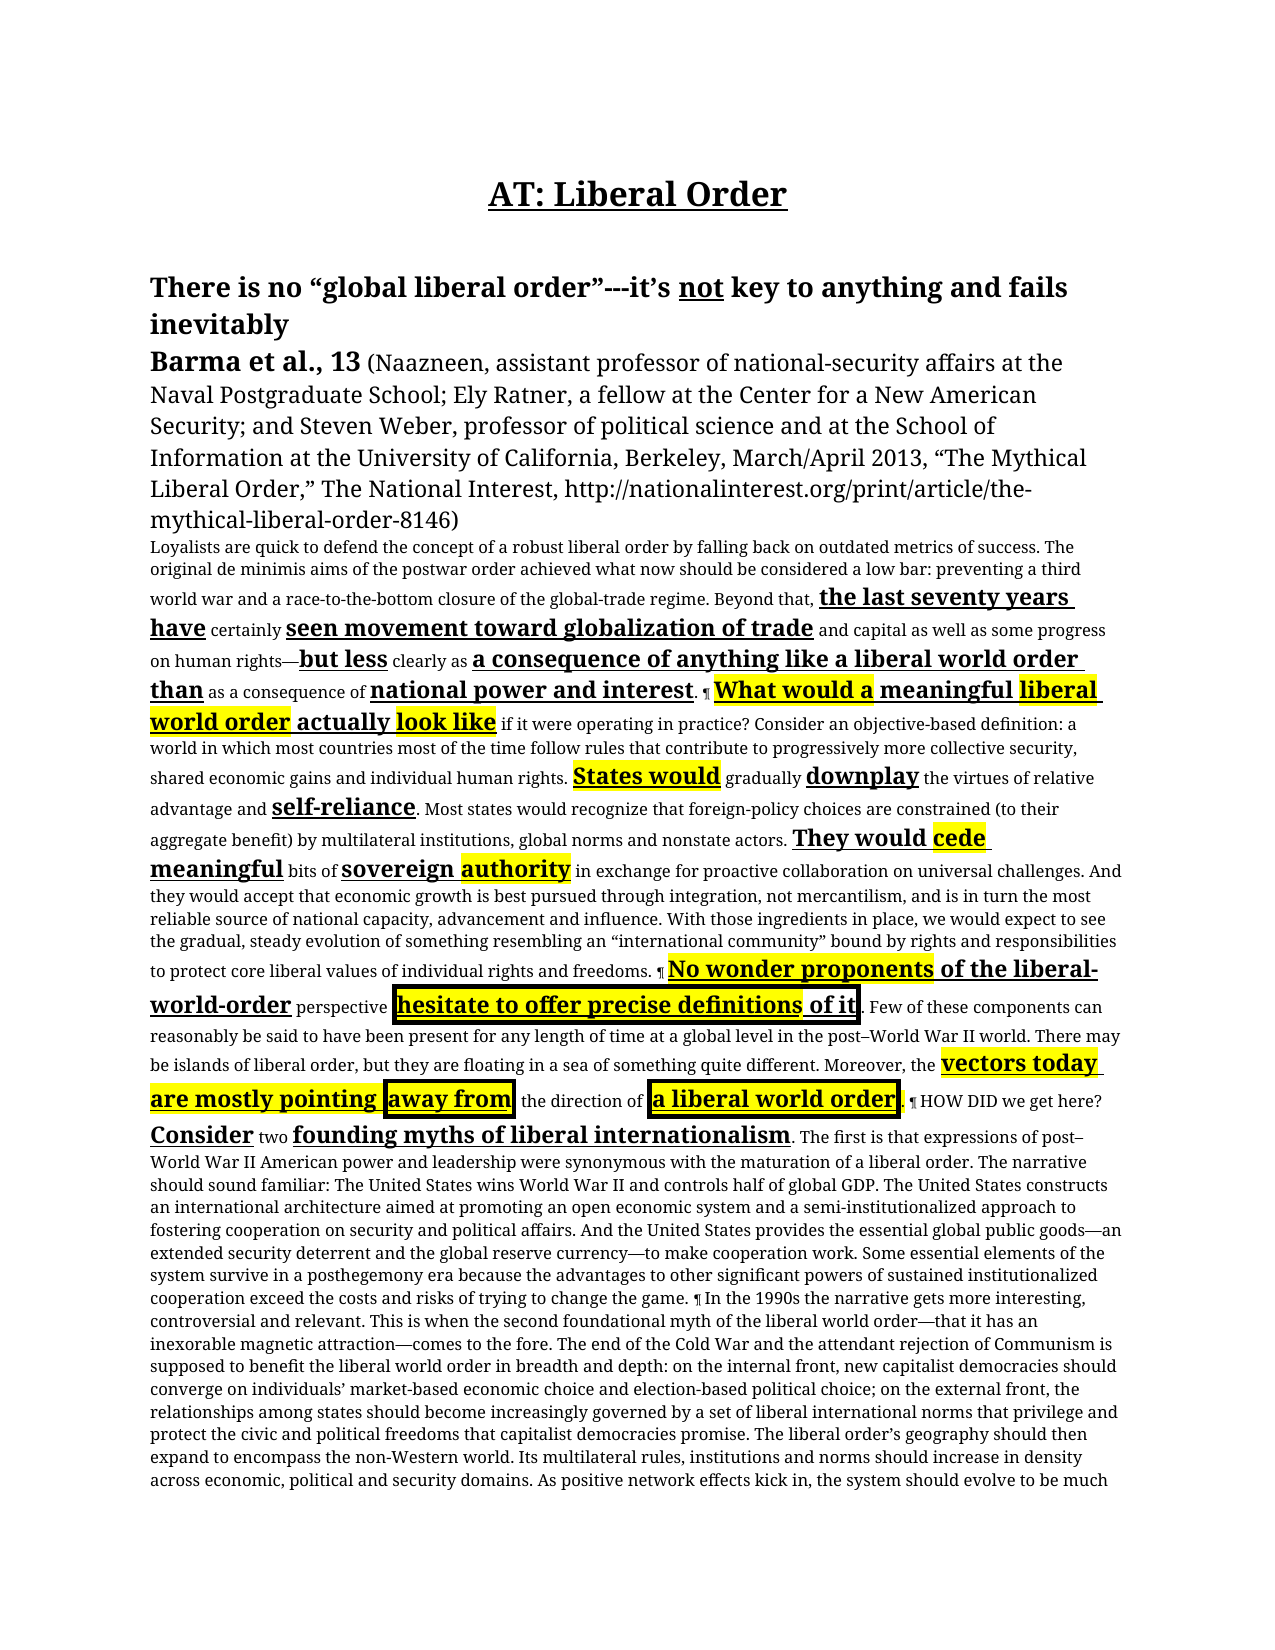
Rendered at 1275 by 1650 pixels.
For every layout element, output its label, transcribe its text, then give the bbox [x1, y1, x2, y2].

subtitle There is no “global liberal order”---it’s not key to anything and fails inevitably [150, 268, 1125, 342]
text Barma et al., 13 (Naazneen, assistant professor of national-security affairs at the Naval Postgraduate School; Ely Ratner, a fellow at the Center for a New American Security; and Steven Weber, professor of political science and at the School of Information at the University of California, Berkeley, March/April 2013, “The Mythical Liberal Order,” The National Interest, http://nationalinterest.org/print/article/the-mythical-liberal-order-8146) [150, 342, 1125, 535]
subtitle AT: Liberal Order [150, 171, 1125, 216]
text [150, 535, 1125, 1491]
